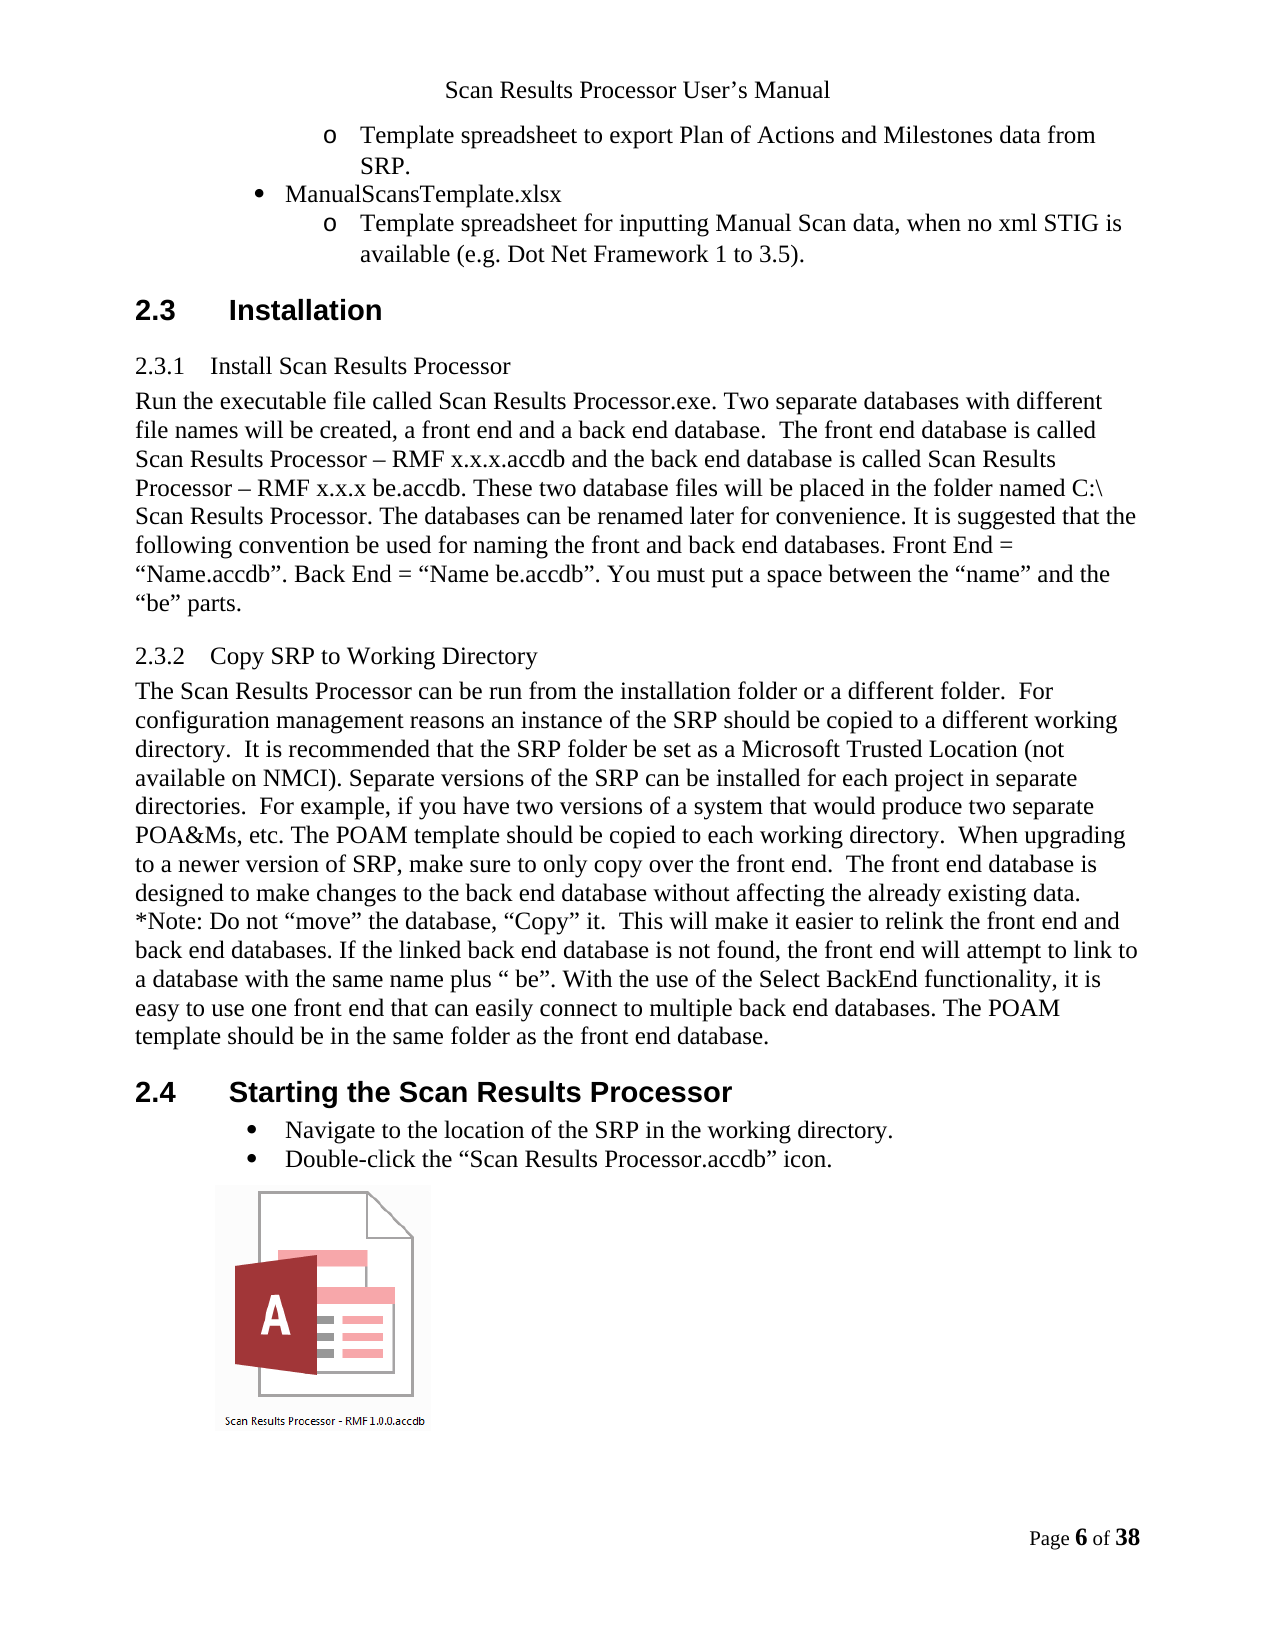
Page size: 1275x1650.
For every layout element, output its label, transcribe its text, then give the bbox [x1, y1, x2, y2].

list Template spreadsheet to export Plan of Actions and Milestones data from SRP. [322, 120, 1140, 179]
subtitle Copy SRP to Working Directory [135, 641, 1140, 670]
list Navigate to the location of the SRP in the working directory. [247, 1115, 1140, 1144]
text Run the executable file called Scan Results Processor.exe. Two separate databases with different file names will be created, a front end and a back end database. The front end database is called Scan Results Processor – RMF x.x.x.accdb and the back end database is called Scan Results Processor – RMF x.x.x be.accdb. These two database files will be placed in the folder named C:\Scan Results Processor. The databases can be renamed later for convenience. It is suggested that the following convention be used for naming the front and back end databases. Front End = “Name.accdb”. Back End = “Name be.accdb”. You must put a space between the “name” and the “be” parts. [135, 386, 1140, 616]
picture [215, 1185, 431, 1431]
list ManualScansTemplate.xlsx [255, 179, 1140, 208]
subtitle Install Scan Results Processor [135, 351, 1140, 380]
subtitle Starting the Scan Results Processor [135, 1075, 1140, 1109]
list Template spreadsheet for inputting Manual Scan data, when no xml STIG is available (e.g. Dot Net Framework 1 to 3.5). [322, 208, 1140, 268]
list Double-click the “Scan Results Processor.accdb” icon. [247, 1144, 1140, 1172]
subtitle Installation [135, 293, 1140, 326]
text The Scan Results Processor can be run from the installation folder or a different folder. For configuration management reasons an instance of the SRP should be copied to a different working directory. It is recommended that the SRP folder be set as a Microsoft Trusted Location (not available on NMCI). Separate versions of the SRP can be installed for each project in separate directories. For example, if you have two versions of a system that would produce two separate POA&Ms, etc. The POAM template should be copied to each working directory. When upgrading to a newer version of SRP, make sure to only copy over the front end. The front end database is designed to make changes to the back end database without affecting the already existing data. [135, 676, 1140, 906]
text *Note: Do not “move” the database, “Copy” it. This will make it easier to relink the front end and back end databases. If the linked back end database is not found, the front end will attempt to link to a database with the same name plus “ be”. With the use of the Select BackEnd functionality, it is easy to use one front end that can easily connect to multiple back end databases. The POAM template should be in the same folder as the front end database. [135, 906, 1140, 1050]
